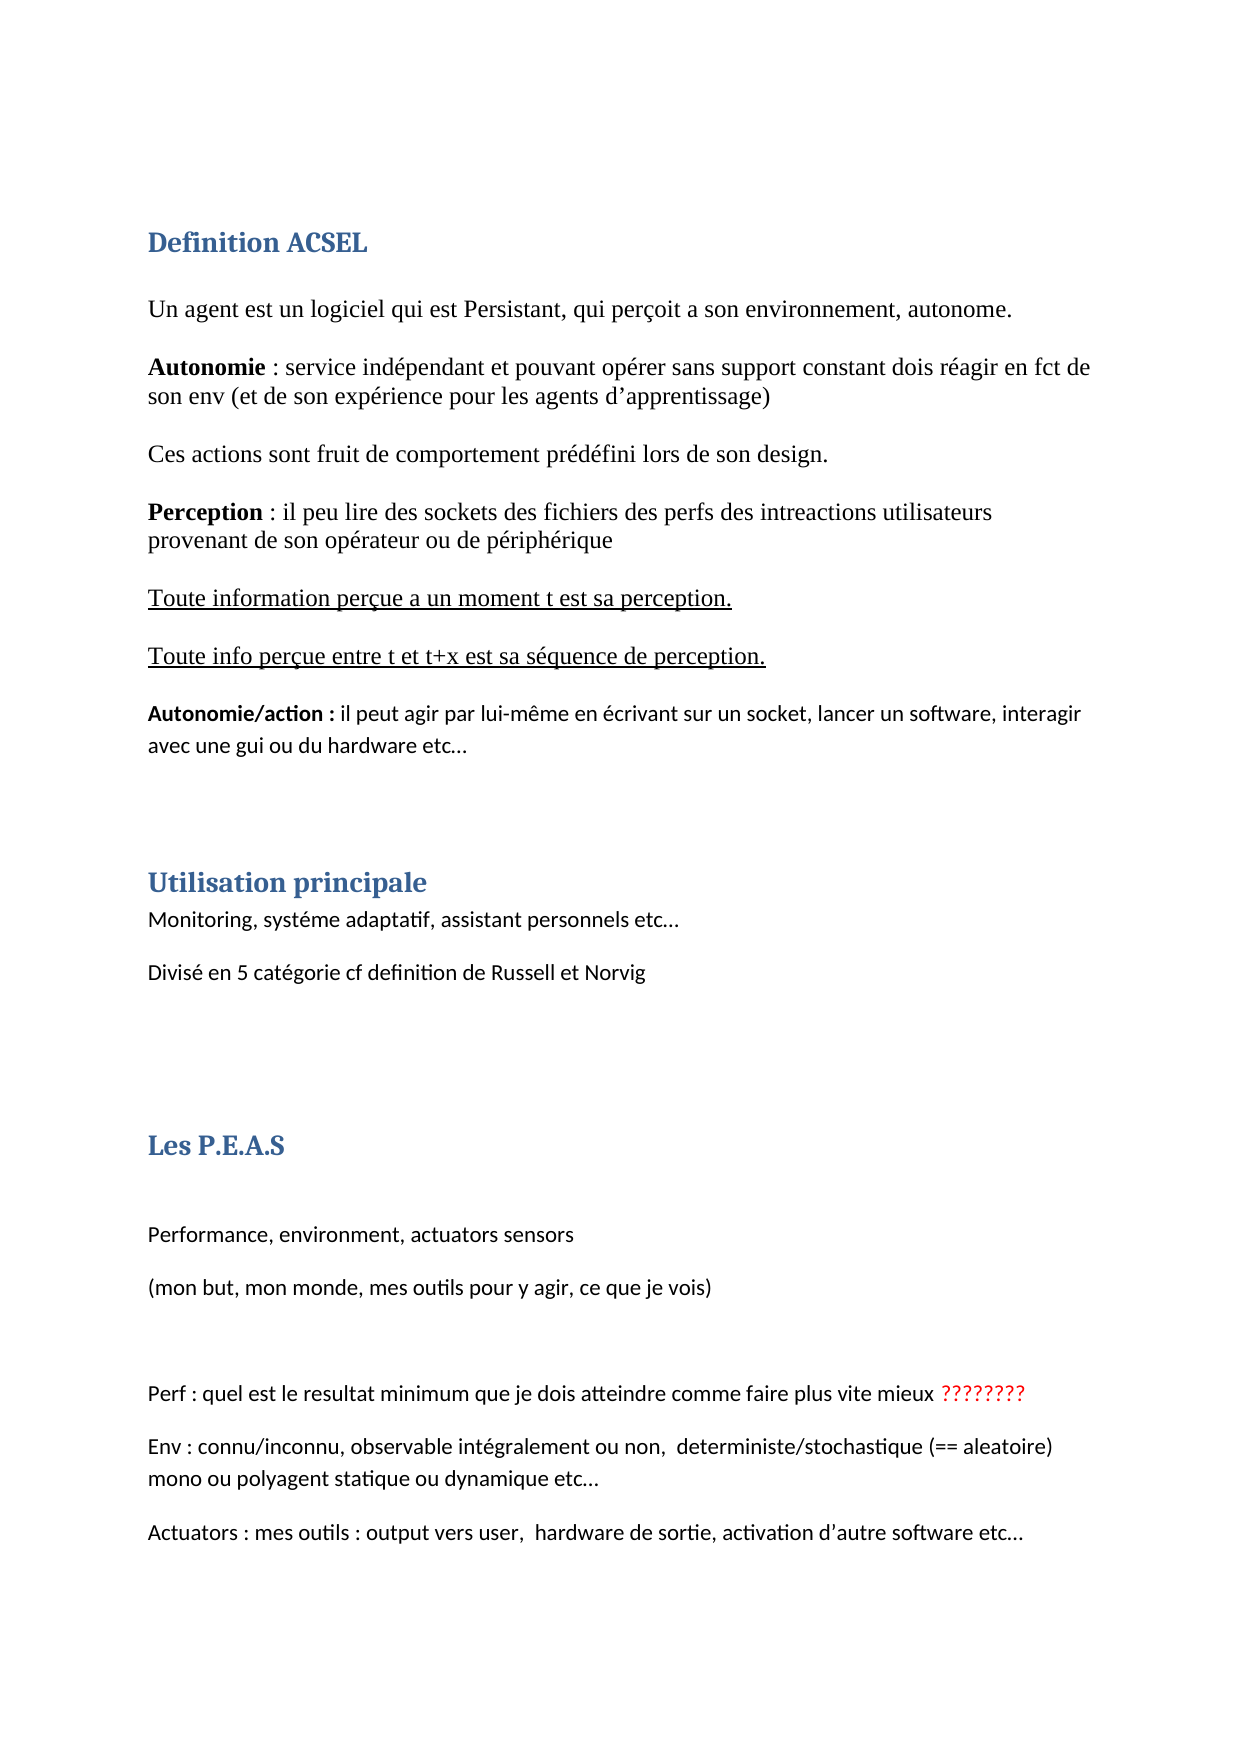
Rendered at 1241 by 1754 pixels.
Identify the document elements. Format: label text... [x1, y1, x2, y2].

subtitle Utilisation principale [148, 866, 1093, 900]
subtitle Les P.E.A.S [148, 1129, 1093, 1162]
text Un agent est un logiciel qui est Persistant, qui perçoit a son environnement, autonome. [148, 294, 1093, 323]
text Actuators : mes outils : output vers user, hardware de sortie, activation d’autre software etc… [148, 1518, 1093, 1546]
text Autonomie : service indépendant et pouvant opérer sans support constant dois réagir en fct de son env (et de son expérience pour les agents d’apprentissage) [148, 352, 1093, 409]
text Toute info perçue entre t et t+x est sa séquence de perception. [148, 641, 1093, 670]
text Perf : quel est le resultat minimum que je dois atteindre comme faire plus vite mieux ???????? [148, 1379, 1093, 1407]
text Performance, environment, actuators sensors [148, 1220, 1093, 1248]
text Divisé en 5 catégorie cf definition de Russell et Norvig [148, 958, 1093, 986]
text Monitoring, systéme adaptatif, assistant personnels etc… [148, 905, 1093, 933]
text Toute information perçue a un moment t est sa perception. [148, 583, 1093, 612]
text Perception : il peu lire des sockets des fichiers des perfs des intreactions utilisateurs provenant de son opérateur ou de périphérique [148, 497, 1093, 554]
subtitle Definition ACSEL [148, 226, 1093, 260]
text Ces actions sont fruit de comportement prédéfini lors de son design. [148, 439, 1093, 467]
text Autonomie/action : il peut agir par lui-même en écrivant sur un socket, lancer un software, interagir avec une gui ou du hardware etc… [148, 699, 1093, 759]
text Env : connu/inconnu, observable intégralement ou non, deterministe/stochastique (== aleatoire) mono ou polyagent statique ou dynamique etc… [148, 1432, 1093, 1493]
text (mon but, mon monde, mes outils pour y agir, ce que je vois) [148, 1273, 1093, 1301]
